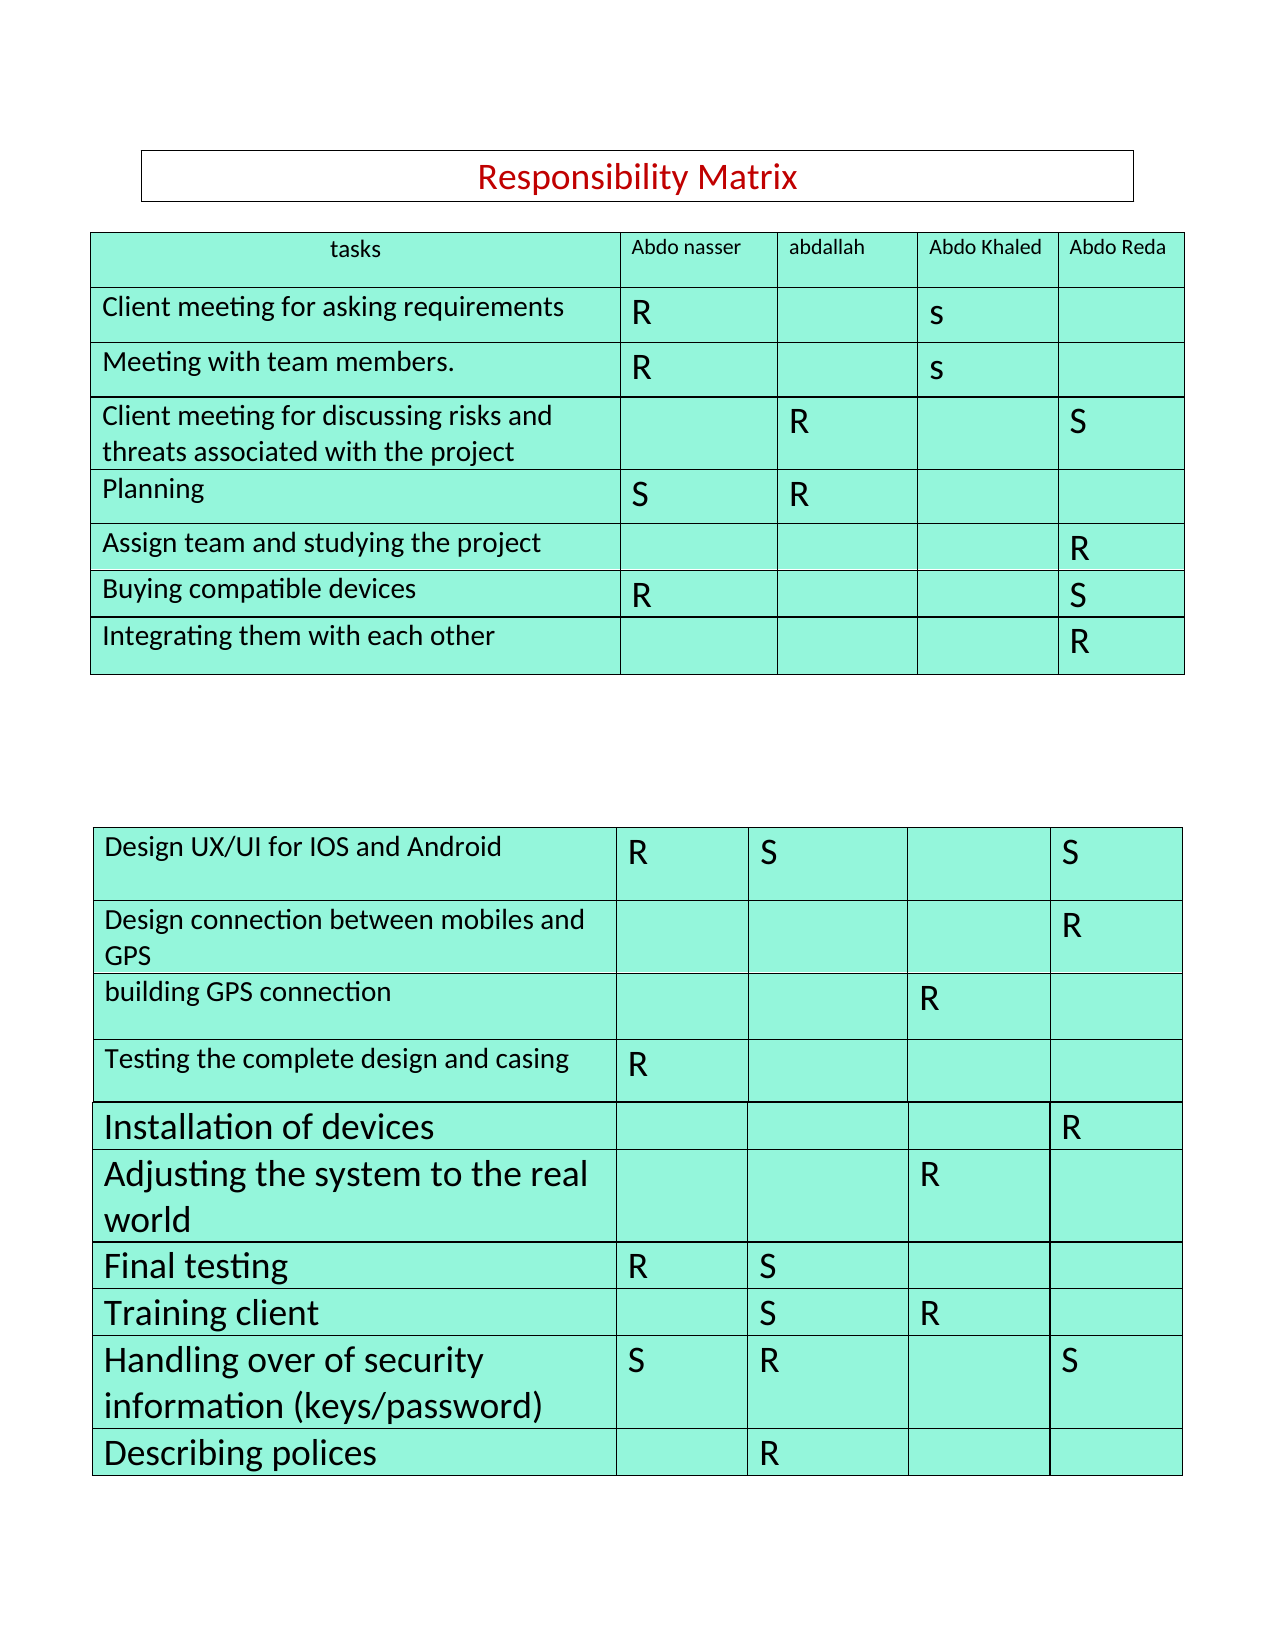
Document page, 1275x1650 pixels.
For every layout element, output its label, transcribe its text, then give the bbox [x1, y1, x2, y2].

table_header R [1051, 1103, 1182, 1149]
table_cell [1051, 1429, 1182, 1475]
table_cell [617, 1289, 747, 1335]
table_cell s [918, 343, 1058, 396]
table_cell [778, 288, 917, 342]
table_cell Training client [93, 1289, 616, 1335]
table_cell [617, 1150, 747, 1241]
table_cell [749, 974, 907, 1039]
table_cell [908, 1040, 1050, 1101]
table_cell [908, 901, 1050, 972]
table_cell s [918, 288, 1058, 342]
table_cell [1051, 1040, 1182, 1101]
table_header [748, 1103, 908, 1149]
table_cell S [621, 470, 777, 523]
table_header Abdo Khaled [918, 233, 1058, 287]
table_cell S [748, 1243, 908, 1288]
table_header S [1051, 828, 1182, 900]
table_cell [617, 901, 748, 972]
table_cell R [908, 974, 1050, 1039]
table_cell [1059, 343, 1184, 396]
table_cell R [778, 398, 917, 469]
table_header [908, 828, 1050, 900]
table_cell Buying compatible devices [91, 571, 620, 616]
table_cell [1051, 1150, 1182, 1241]
table_cell Adjusting the system to the real world [93, 1150, 616, 1241]
table_cell Final testing [93, 1243, 616, 1288]
table_cell S [1051, 1336, 1182, 1428]
table_cell [748, 1150, 908, 1241]
table_cell [918, 618, 1058, 674]
table_cell [621, 618, 777, 674]
table_cell R [1059, 618, 1184, 674]
table_header Design UX/UI for IOS and Android [94, 828, 616, 900]
table_cell [1059, 470, 1184, 523]
table_cell R [748, 1336, 908, 1428]
table_header [909, 1103, 1049, 1149]
table_cell Meeting with team members. [91, 343, 620, 396]
table_cell S [748, 1289, 908, 1335]
table_cell S [1059, 571, 1184, 616]
table_cell Client meeting for asking requirements [91, 288, 620, 342]
table_cell [909, 1336, 1049, 1428]
table_cell [778, 343, 917, 396]
table_cell [909, 1243, 1049, 1288]
table_cell [749, 1040, 907, 1101]
table_cell R [778, 470, 917, 523]
table_cell [1051, 1243, 1182, 1288]
table_cell [909, 1429, 1049, 1475]
table_cell Design connection between mobiles and GPS [94, 901, 616, 972]
table_cell Assign team and studying the project [91, 524, 620, 569]
table_cell building GPS connection [94, 974, 616, 1039]
table_cell R [621, 571, 777, 616]
table_header S [749, 828, 907, 900]
table_cell [1059, 288, 1184, 342]
table_cell R [748, 1429, 908, 1475]
table_cell R [909, 1289, 1049, 1335]
table_cell [1051, 974, 1182, 1039]
table_cell Integrating them with each other [91, 618, 620, 674]
table_cell [778, 618, 917, 674]
table_cell [918, 398, 1058, 469]
table_cell R [617, 1040, 748, 1101]
table_cell [749, 901, 907, 972]
table_cell R [617, 1243, 747, 1288]
table_cell [1051, 1289, 1182, 1335]
table_header abdallah [778, 233, 917, 287]
table_header Abdo nasser [621, 233, 777, 287]
table_cell [617, 1429, 747, 1475]
table_cell Planning [91, 470, 620, 523]
table_cell Describing polices [93, 1429, 616, 1475]
table_cell Testing the complete design and casing [94, 1040, 616, 1101]
table_cell [621, 398, 777, 469]
table_cell [918, 524, 1058, 569]
table_cell [778, 571, 917, 616]
table_header R [617, 828, 748, 900]
table_header [617, 1103, 747, 1149]
table_header Abdo Reda [1059, 233, 1184, 287]
table_cell S [617, 1336, 747, 1428]
table_cell [617, 974, 748, 1039]
table_cell R [621, 288, 777, 342]
table_cell [918, 571, 1058, 616]
table_cell Client meeting for discussing risks and threats associated with the project [91, 398, 620, 469]
table_cell [778, 524, 917, 569]
table_cell R [1051, 901, 1182, 972]
text Responsibility Matrix [142, 151, 1133, 201]
table_cell R [621, 343, 777, 396]
table_cell R [1059, 524, 1184, 569]
table_cell [621, 524, 777, 569]
table_cell R [909, 1150, 1049, 1241]
table_header Installation of devices [93, 1103, 616, 1149]
table_cell Handling over of security information (keys/password) [93, 1336, 616, 1428]
table_cell [918, 470, 1058, 523]
table_cell S [1059, 398, 1184, 469]
table_header tasks [91, 233, 620, 287]
